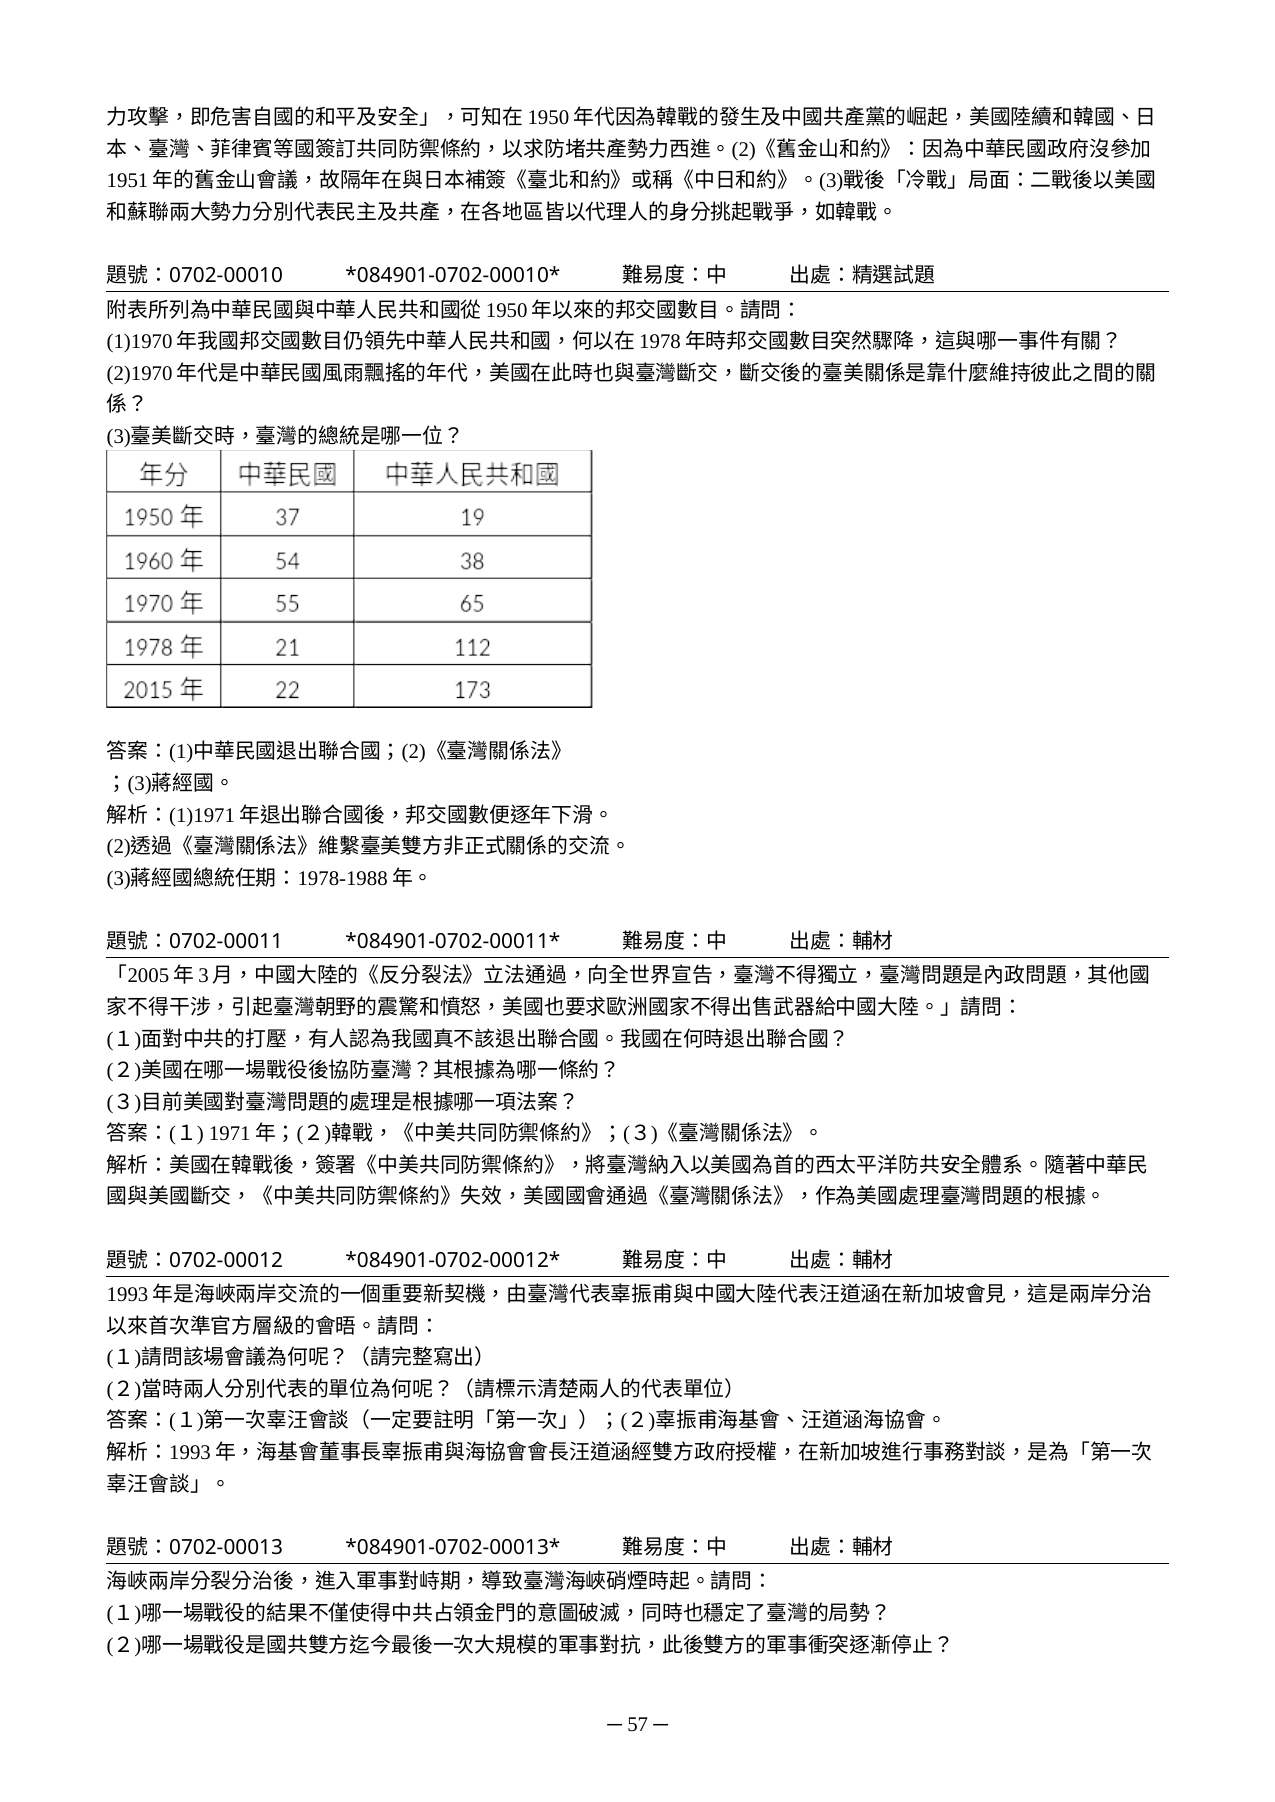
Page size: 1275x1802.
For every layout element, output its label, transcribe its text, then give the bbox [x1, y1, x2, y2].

text 「2005年3月，中國大陸的《反分裂法》立法通過，向全世界宣告，臺灣不得獨立，臺灣問題是內政問題，其他國家不得干涉，引起臺灣朝野的震驚和憤怒，美國也要求歐洲國家不得出售武器給中國大陸。」請問： (１)面對中共的打壓，有人認為我國真不該退出聯合國。我國在何時退出聯合國？ (２)美國在哪一場戰役後協防臺灣？其根據為哪一條約？ (３)目前美國對臺灣問題的處理是根據哪一項法案？ [106, 958, 1169, 1116]
text 海峽兩岸分裂分治後，進入軍事對峙期，導致臺灣海峽硝煙時起。請問： (１)哪一場戰役的結果不僅使得中共占領金門的意圖破滅，同時也穩定了臺灣的局勢？ (２)哪一場戰役是國共雙方迄今最後一次大規模的軍事對抗，此後雙方的軍事衝突逐漸停止？ [106, 1564, 1169, 1659]
text 解析：1993年，海基會董事長辜振甫與海協會會長汪道涵經雙方政府授權，在新加坡進行事務對談，是為「第一次辜汪會談」。 [106, 1435, 1169, 1498]
text 附表所列為中華民國與中華人民共和國從1950年以來的邦交國數目。請問： (1)1970年我國邦交國數目仍領先中華人民共和國，何以在1978年時邦交國數目突然驟降，這與哪一事件有關？ (2)1970年代是中華民國風雨飄搖的年代，美國在此時也與臺灣斷交，斷交後的臺美關係是靠什麼維持彼此之間的關係？ (3)臺美斷交時，臺灣的總統是哪一位？ [106, 292, 1169, 734]
text 1993年是海峽兩岸交流的一個重要新契機，由臺灣代表辜振甫與中國大陸代表汪道涵在新加坡會見，這是兩岸分治以來首次準官方層級的會晤。請問： (１)請問該場會議為何呢？（請完整寫出） (２)當時兩人分別代表的單位為何呢？（請標示清楚兩人的代表單位） [106, 1277, 1169, 1403]
text 答案：(1)中華民國退出聯合國；(2)《臺灣關係法》 ；(3)蔣經國。 [106, 734, 1169, 797]
text 解析：美國在韓戰後，簽署《中美共同防禦條約》，將臺灣納入以美國為首的西太平洋防共安全體系。隨著中華民國與美國斷交，《中美共同防禦條約》失效，美國國會通過《臺灣關係法》，作為美國處理臺灣問題的根據。 [106, 1147, 1169, 1211]
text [106, 100, 1169, 226]
text 題號：0702-00013 *084901-0702-00013* 難易度：中 出處：輔材 [106, 1529, 1169, 1563]
text 解析：(1)1971年退出聯合國後，邦交國數便逐年下滑。 (2)透過《臺灣關係法》維繫臺美雙方非正式關係的交流。 (3)蔣經國總統任期：1978-1988年。 [106, 797, 1169, 892]
text 題號：0702-00010 *084901-0702-00010* 難易度：中 出處：精選試題 [106, 257, 1169, 291]
text 答案：(１) 1971年；(２)韓戰，《中美共同防禦條約》；(３)《臺灣關係法》。 [106, 1116, 1169, 1147]
text 題號：0702-00012 *084901-0702-00012* 難易度：中 出處：輔材 [106, 1242, 1169, 1276]
text 題號：0702-00011 *084901-0702-00011* 難易度：中 出處：輔材 [106, 923, 1169, 957]
text 答案：(１)第一次辜汪會談（一定要註明「第一次」）；(２)辜振甫海基會、汪道涵海協會。 [106, 1403, 1169, 1435]
